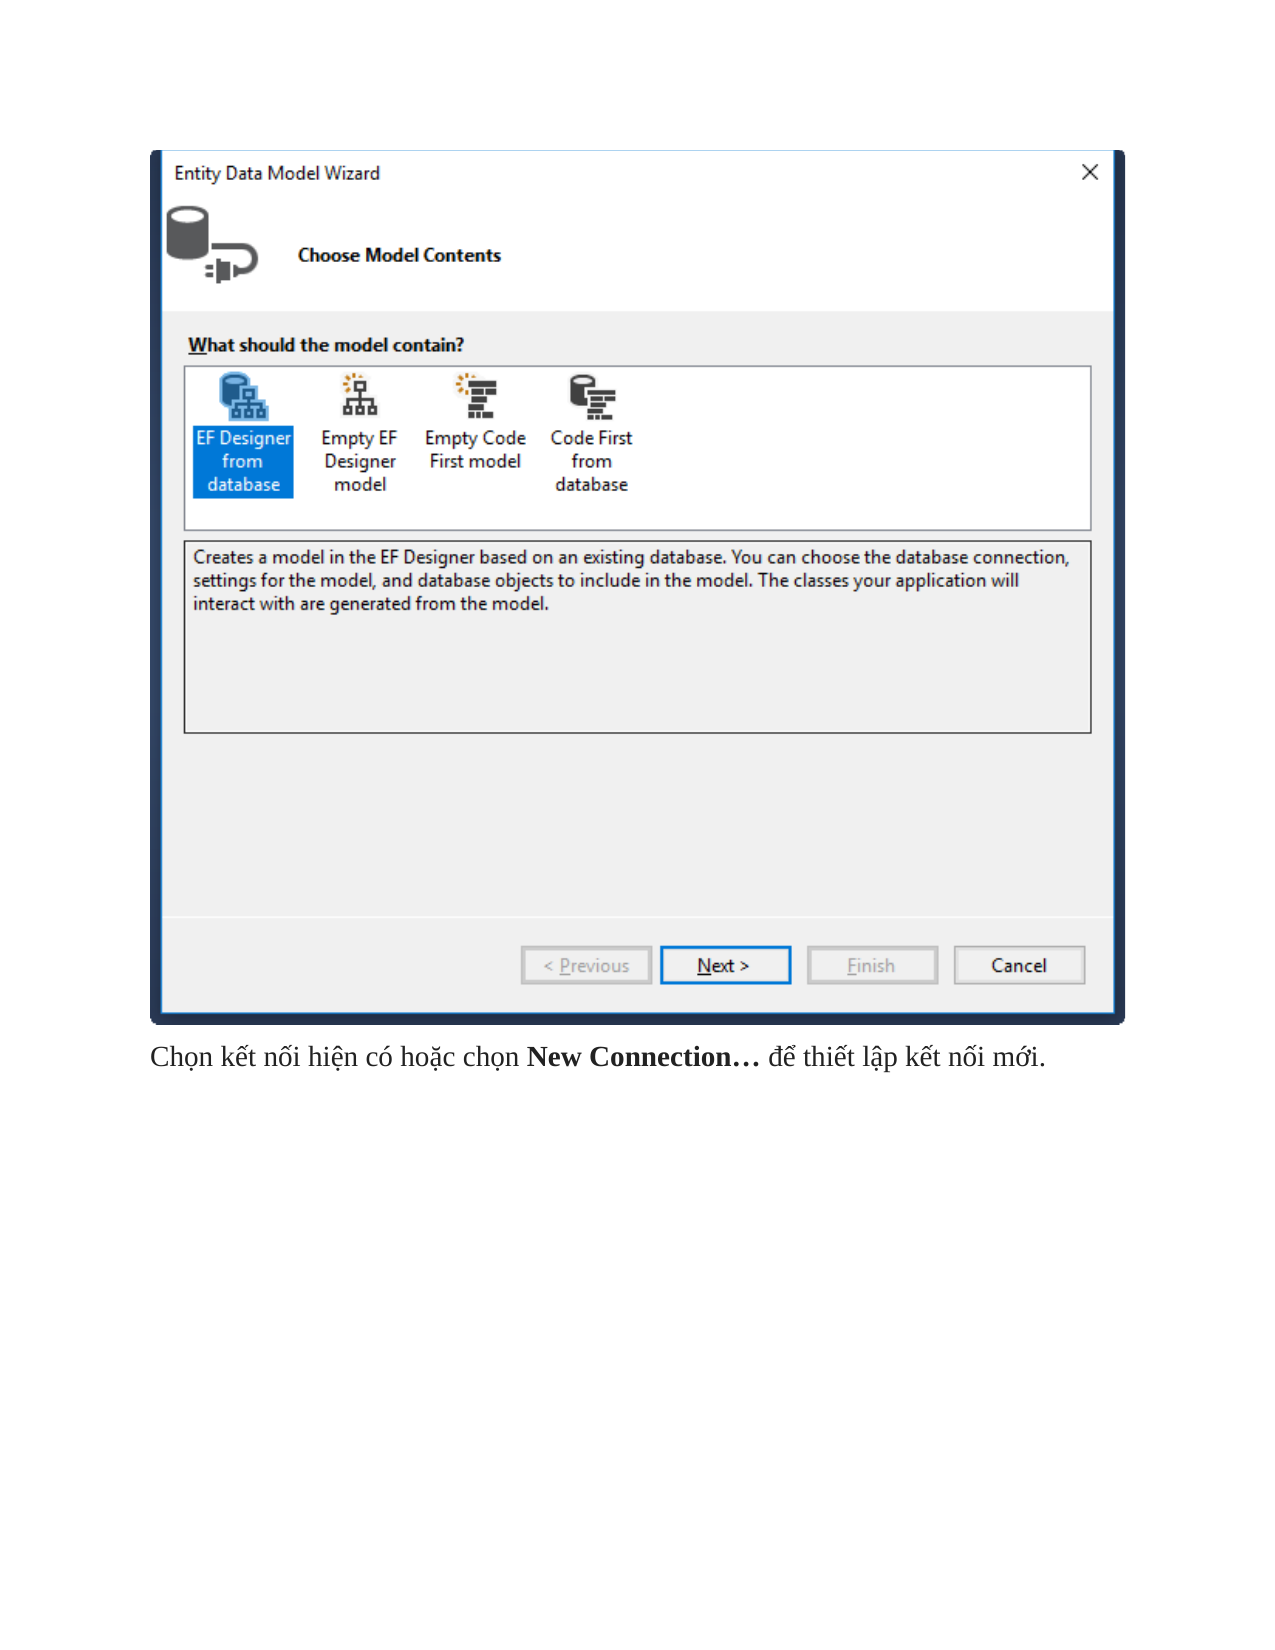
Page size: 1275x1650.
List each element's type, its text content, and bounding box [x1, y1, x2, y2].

text Chọn kết nối hiện có hoặc chọn New Connection… để thiết lập kết nối mới. [150, 1025, 1125, 1073]
picture [150, 150, 1125, 1025]
